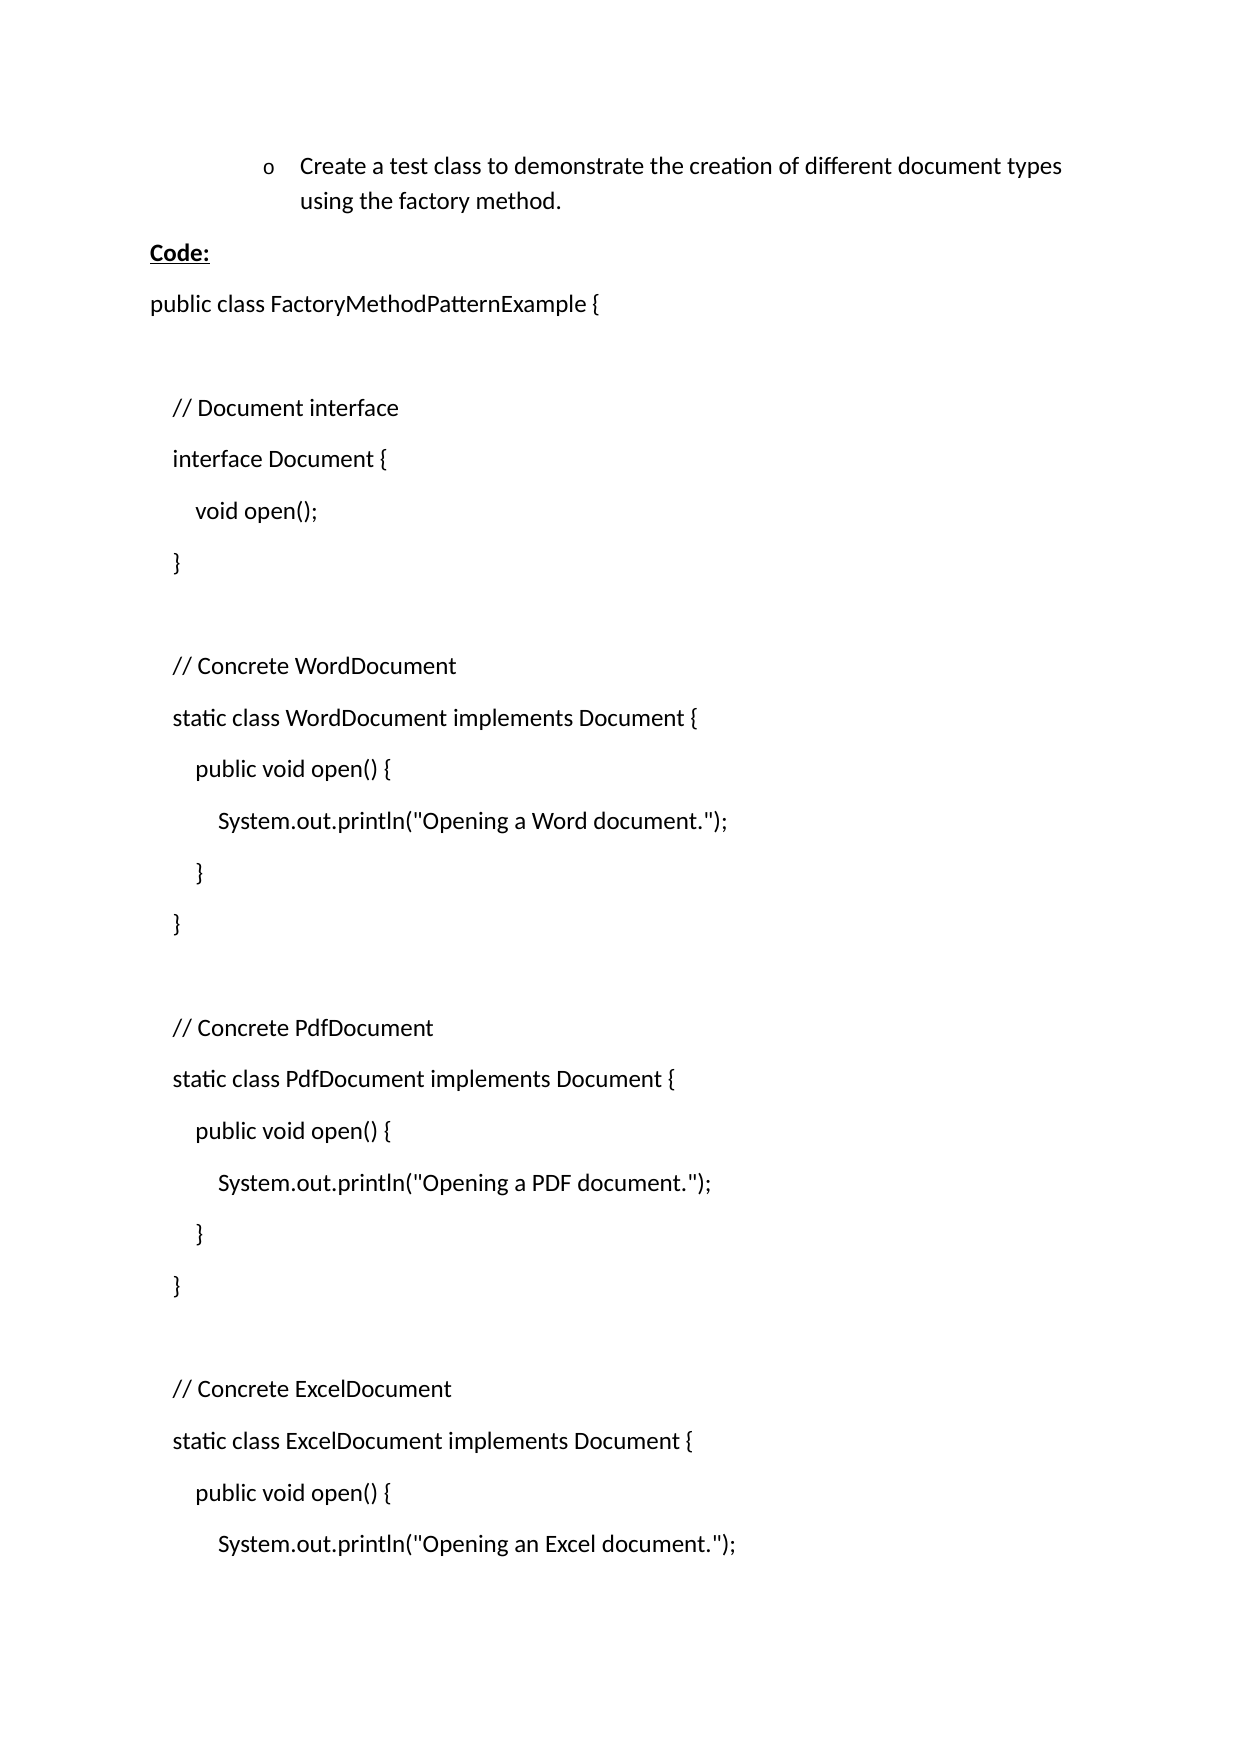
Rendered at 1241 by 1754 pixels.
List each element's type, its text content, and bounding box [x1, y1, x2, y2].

text System.out.println("Opening a PDF document."); [150, 1167, 1090, 1197]
text // Document interface [150, 392, 1090, 422]
text void open(); [150, 495, 1090, 526]
list Create a test class to demonstrate the creation of different document types using the factory method. [262, 150, 1090, 216]
text } [150, 1270, 1090, 1301]
text static class ExcelDocument implements Document { [150, 1425, 1090, 1456]
text interface Document { [150, 443, 1090, 474]
text } [150, 1218, 1090, 1249]
text System.out.println("Opening a Word document."); [150, 805, 1090, 836]
text public void open() { [150, 1477, 1090, 1507]
text public void open() { [150, 753, 1090, 784]
text // Concrete WordDocument [150, 650, 1090, 681]
text static class WordDocument implements Document { [150, 702, 1090, 732]
text System.out.println("Opening an Excel document."); [150, 1528, 1090, 1559]
text } [150, 547, 1090, 577]
text public class FactoryMethodPatternExample { [150, 288, 1090, 319]
text // Concrete ExcelDocument [150, 1373, 1090, 1404]
text static class PdfDocument implements Document { [150, 1063, 1090, 1094]
text Code: [150, 237, 1090, 267]
text } [150, 857, 1090, 887]
text // Concrete PdfDocument [150, 1012, 1090, 1042]
text public void open() { [150, 1115, 1090, 1146]
text } [150, 908, 1090, 939]
